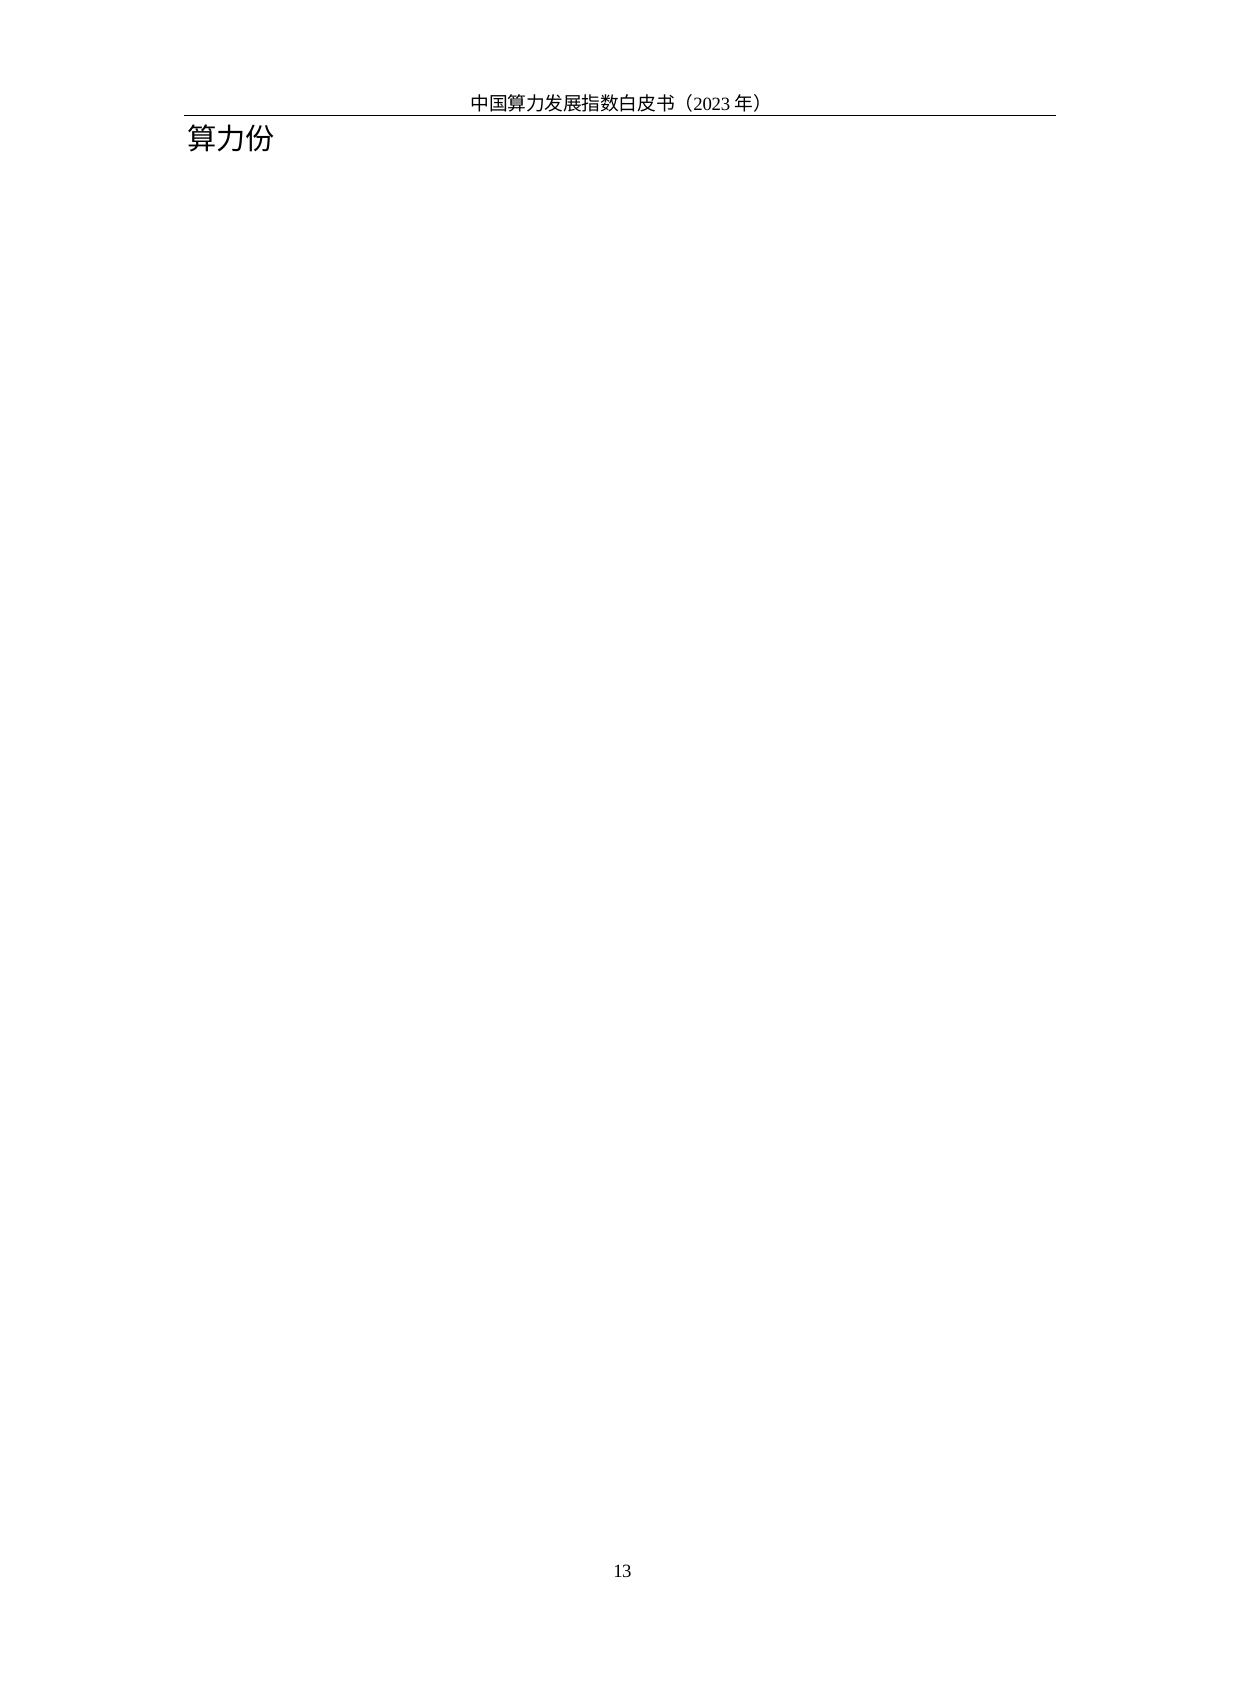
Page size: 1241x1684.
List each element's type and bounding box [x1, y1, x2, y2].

text [187, 118, 1075, 158]
